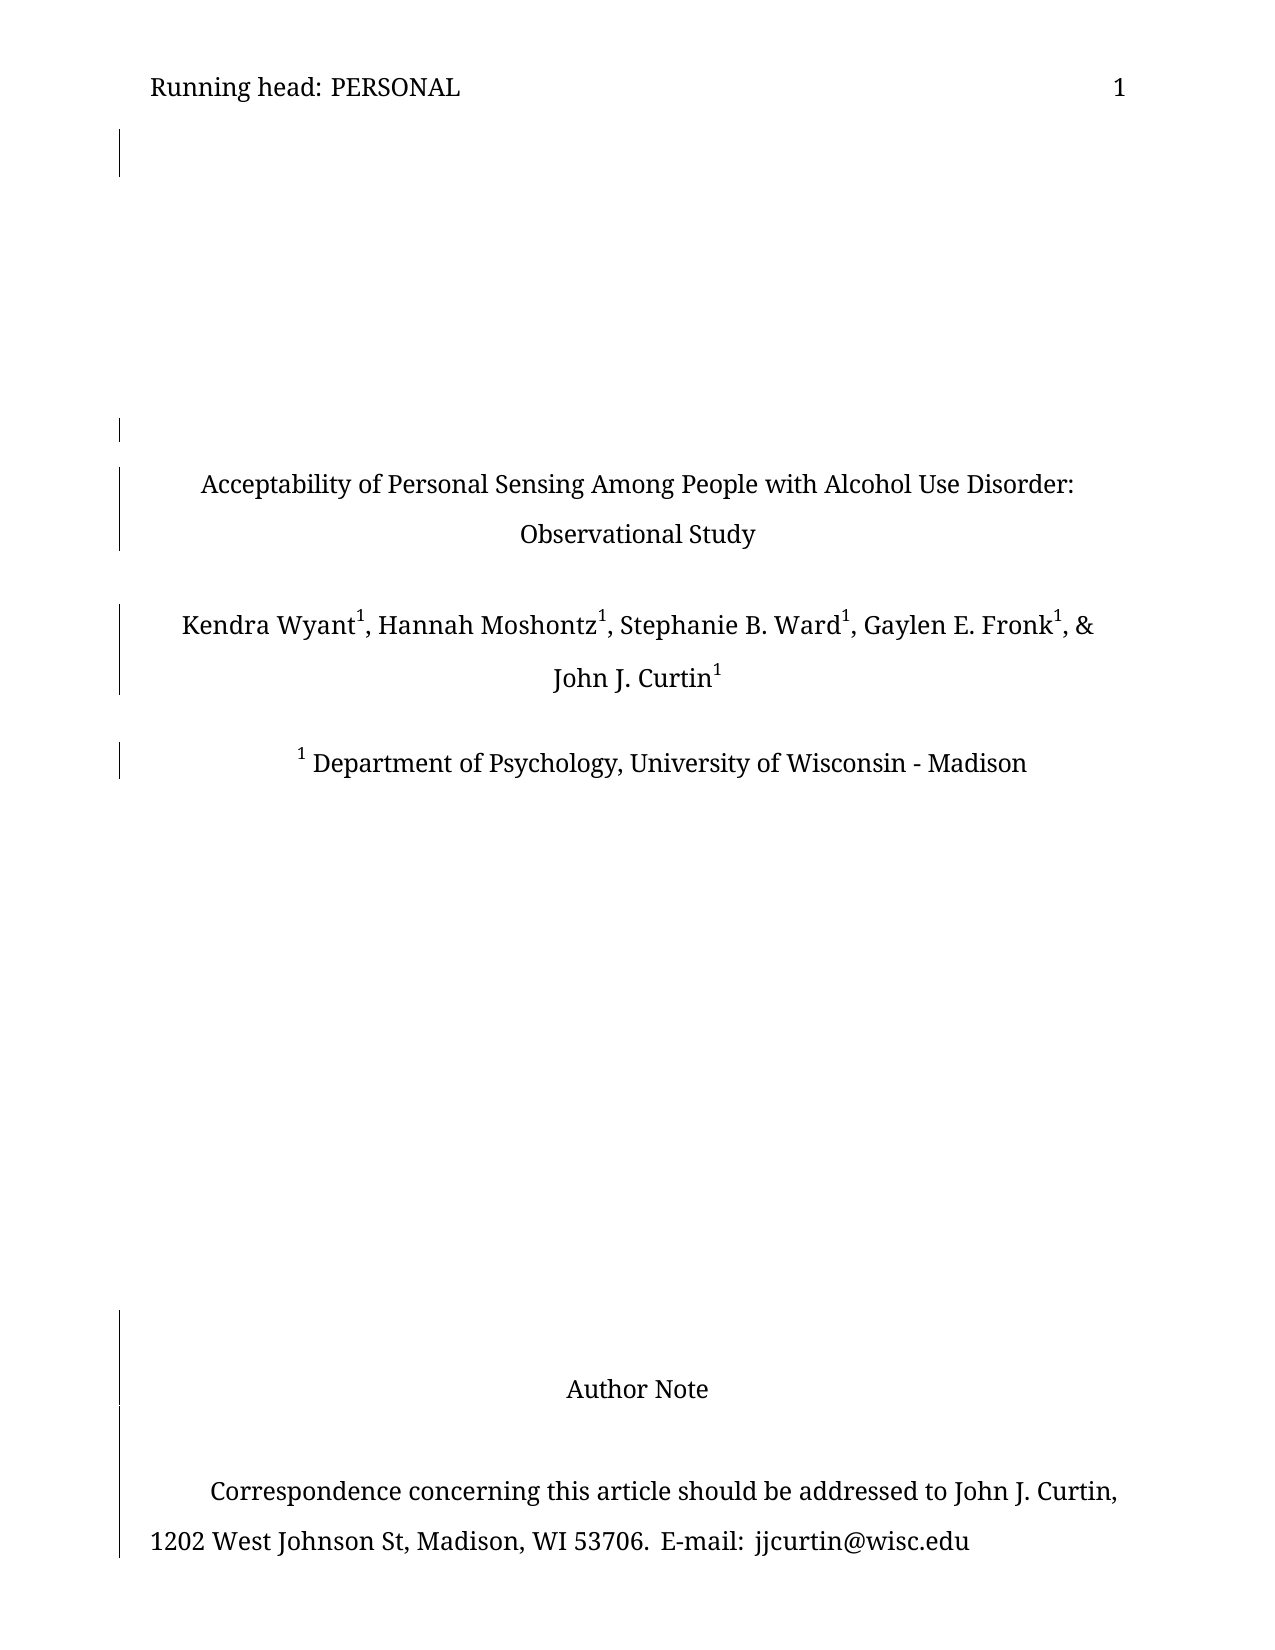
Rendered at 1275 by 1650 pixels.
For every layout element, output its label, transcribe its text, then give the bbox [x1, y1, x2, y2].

text Kendra Wyant1, Hannah Moshontz1, Stephanie B. Ward1, Gaylen E. Fronk1, & John J. Curtin1 [151, 604, 1124, 695]
text Author Note [151, 1371, 1124, 1405]
text Correspondence concerning this article should be addressed to John J. Curtin, 1202 West Johnson St, Madison, WI 53706. E-mail: jjcurtin@wisc.edu [150, 1474, 1126, 1558]
text 1 Department of Psychology, University of Wisconsin - Madison [297, 742, 1183, 779]
text Acceptability of Personal Sensing Among People with Alcohol Use Disorder: Observational Study [151, 467, 1124, 551]
